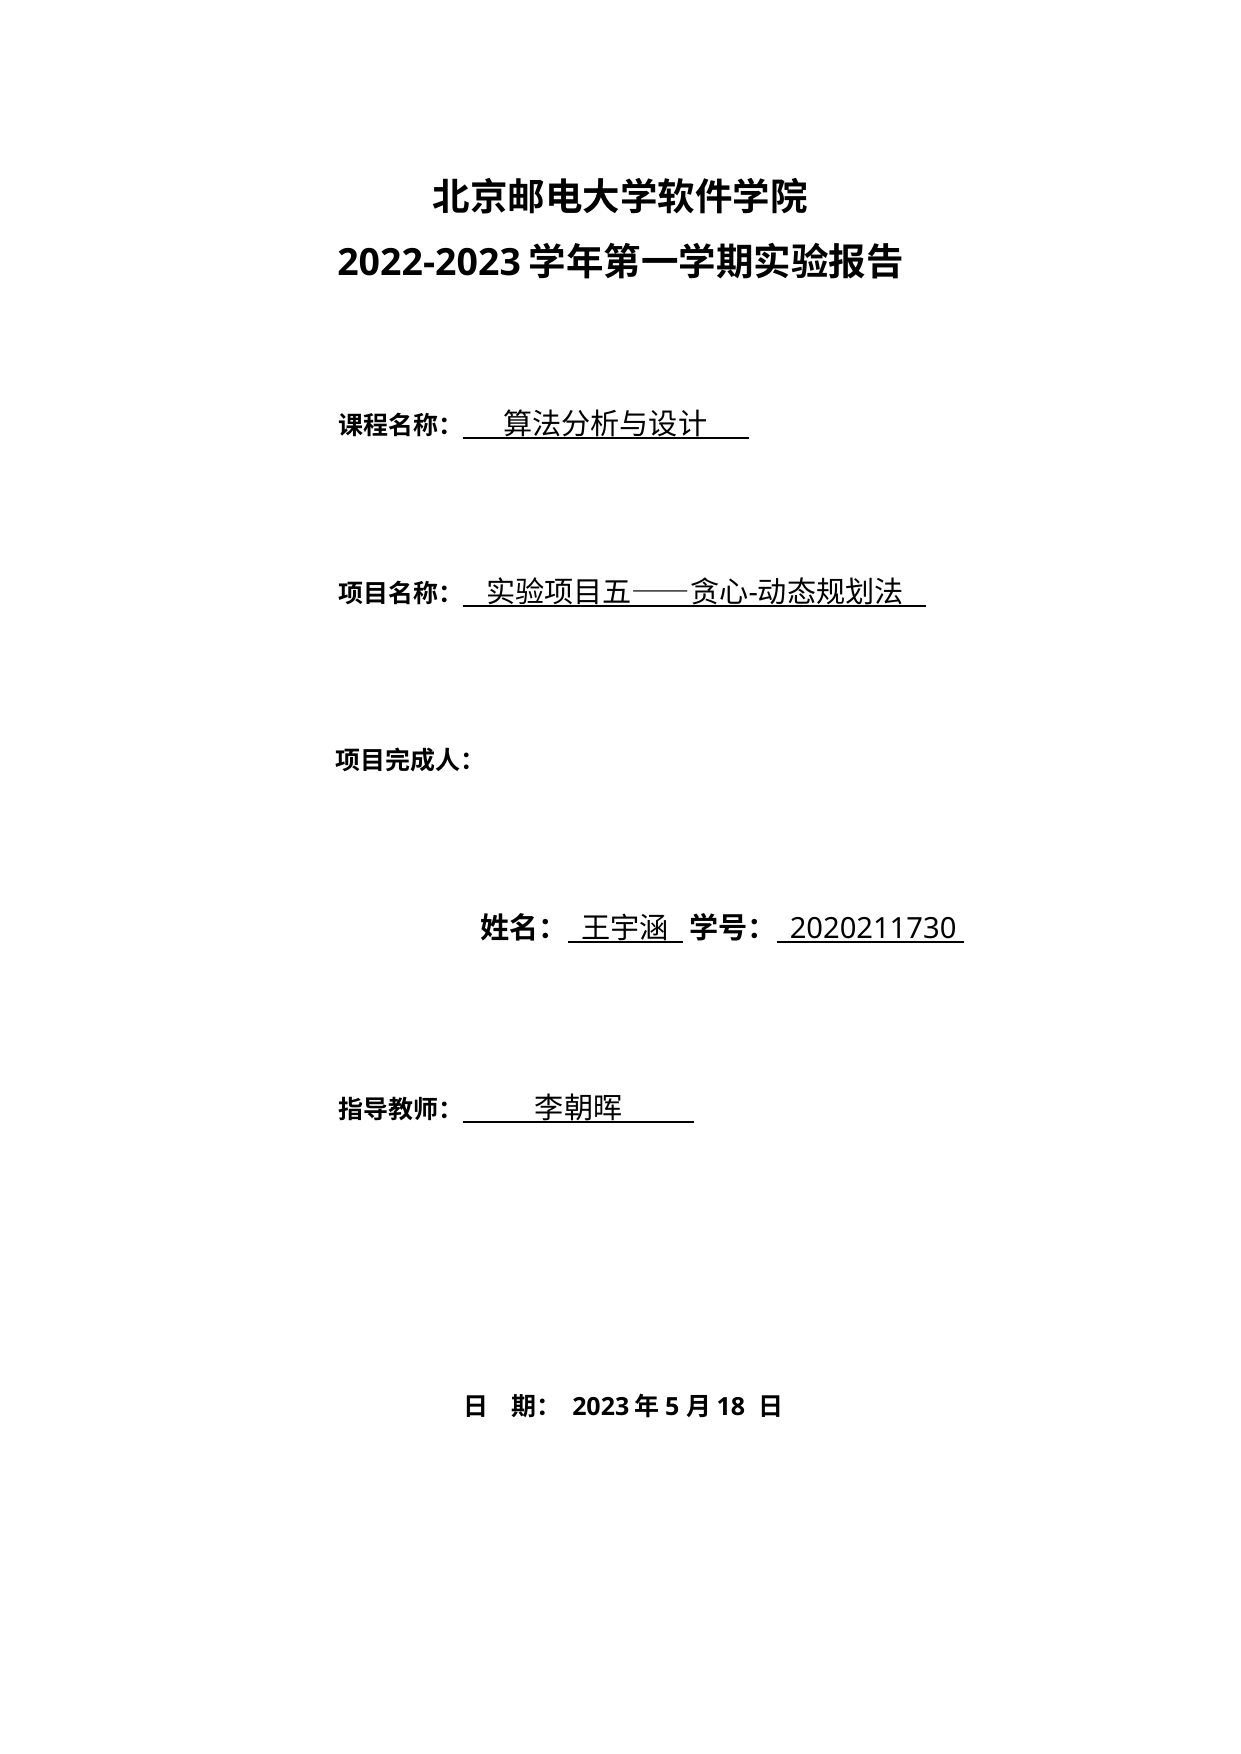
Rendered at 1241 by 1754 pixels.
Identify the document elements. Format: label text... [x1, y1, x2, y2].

text 2022-2023学年第一学期实验报告 [187, 227, 1053, 292]
text 日 期： 2023年 5 月 18 日 [187, 1372, 1053, 1437]
text 姓名： 王宇涵 学号： 2020211730 [187, 894, 1053, 959]
text 课程名称： 算法分析与设计 [187, 389, 1053, 454]
text 项目名称： 实验项目五——贪心-动态规划法 [187, 558, 1053, 623]
text 指导教师： 李朝晖 [187, 1073, 1053, 1138]
text 项目完成人： [187, 726, 1053, 791]
text 北京邮电大学软件学院 [187, 162, 1053, 227]
